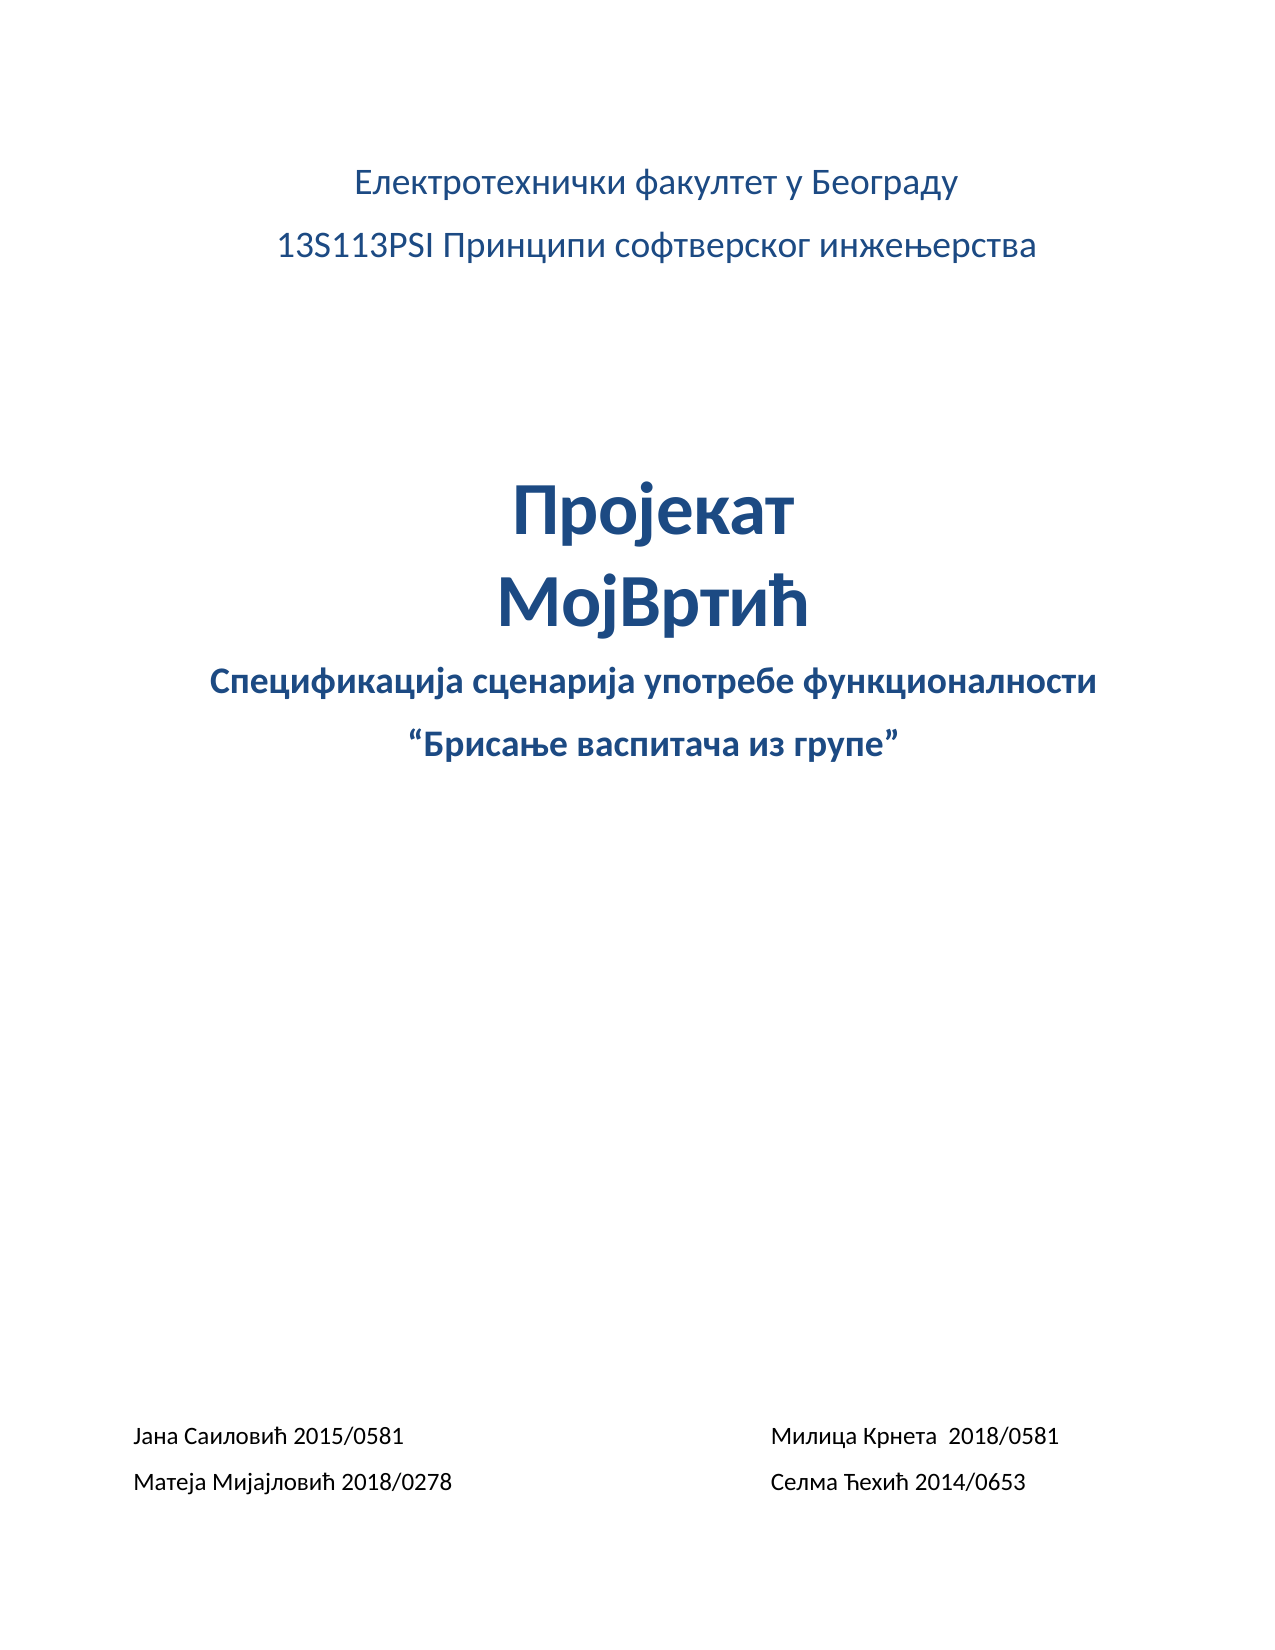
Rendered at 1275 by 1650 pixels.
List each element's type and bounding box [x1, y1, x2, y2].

table_header [104, 454, 1138, 789]
table_header [99, 150, 1134, 365]
table_header [667, 1413, 1177, 1527]
table_header [99, 1413, 667, 1527]
